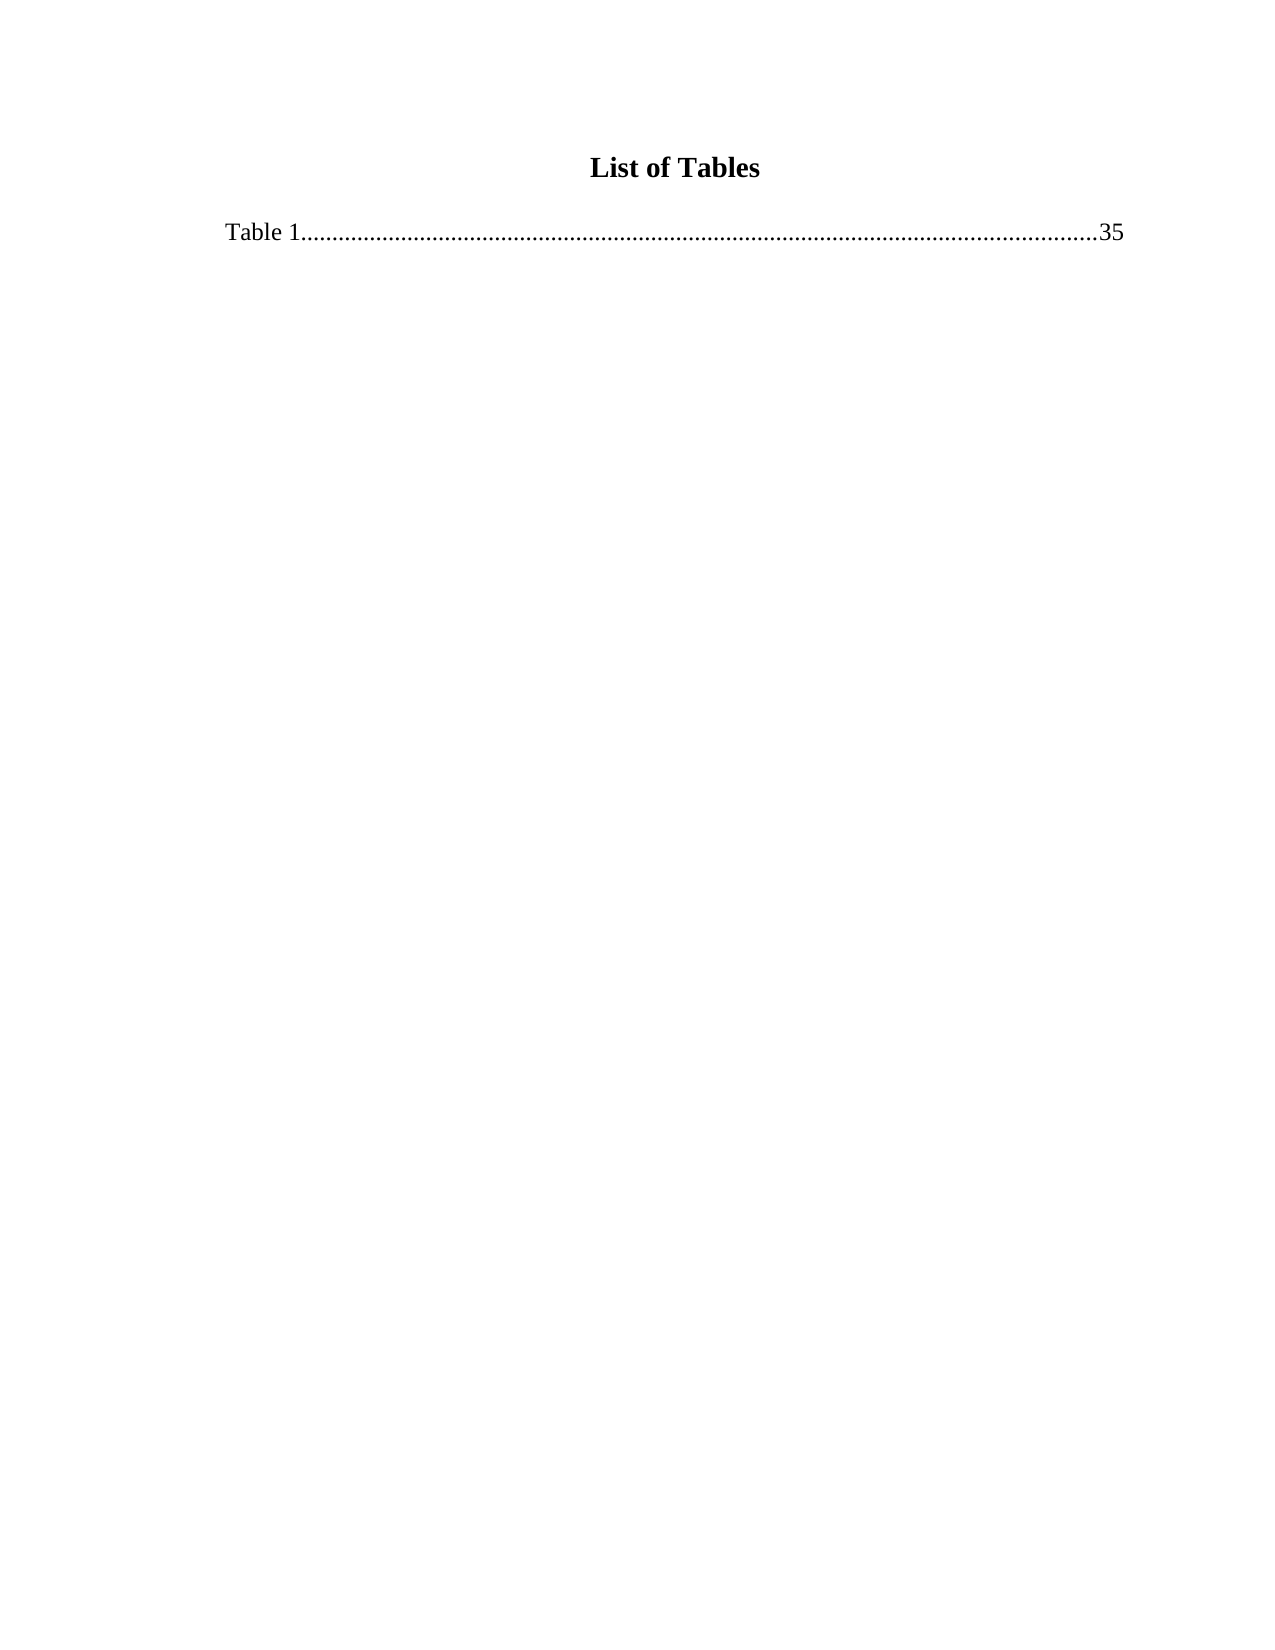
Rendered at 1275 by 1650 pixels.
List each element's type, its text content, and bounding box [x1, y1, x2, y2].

text Table 1 35 [225, 217, 1125, 246]
list List of Tables [225, 150, 1125, 183]
